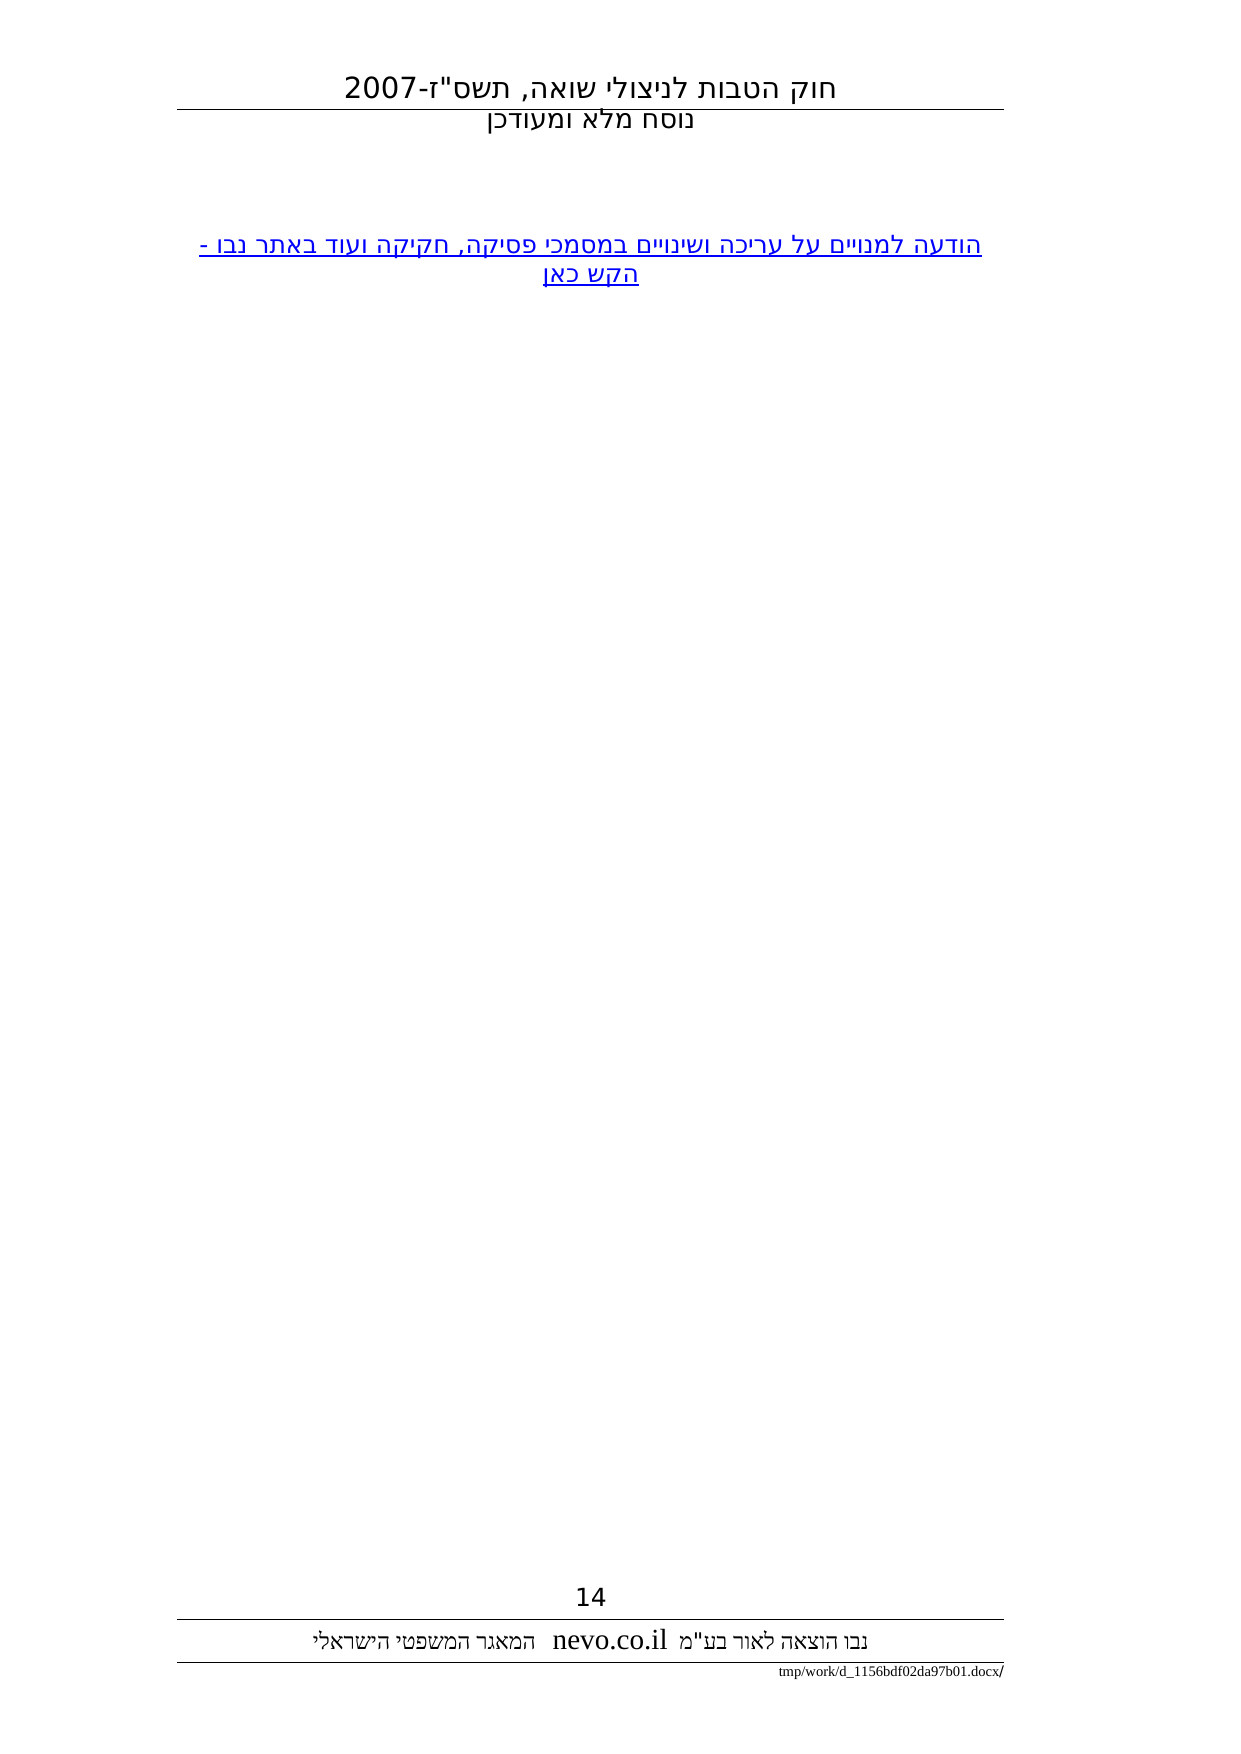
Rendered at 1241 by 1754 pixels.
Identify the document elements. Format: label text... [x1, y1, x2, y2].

text הודעה למנויים על עריכה ושינויים במסמכי פסיקה, חקיקה ועוד באתר נבו - הקש כאן [177, 230, 1004, 288]
